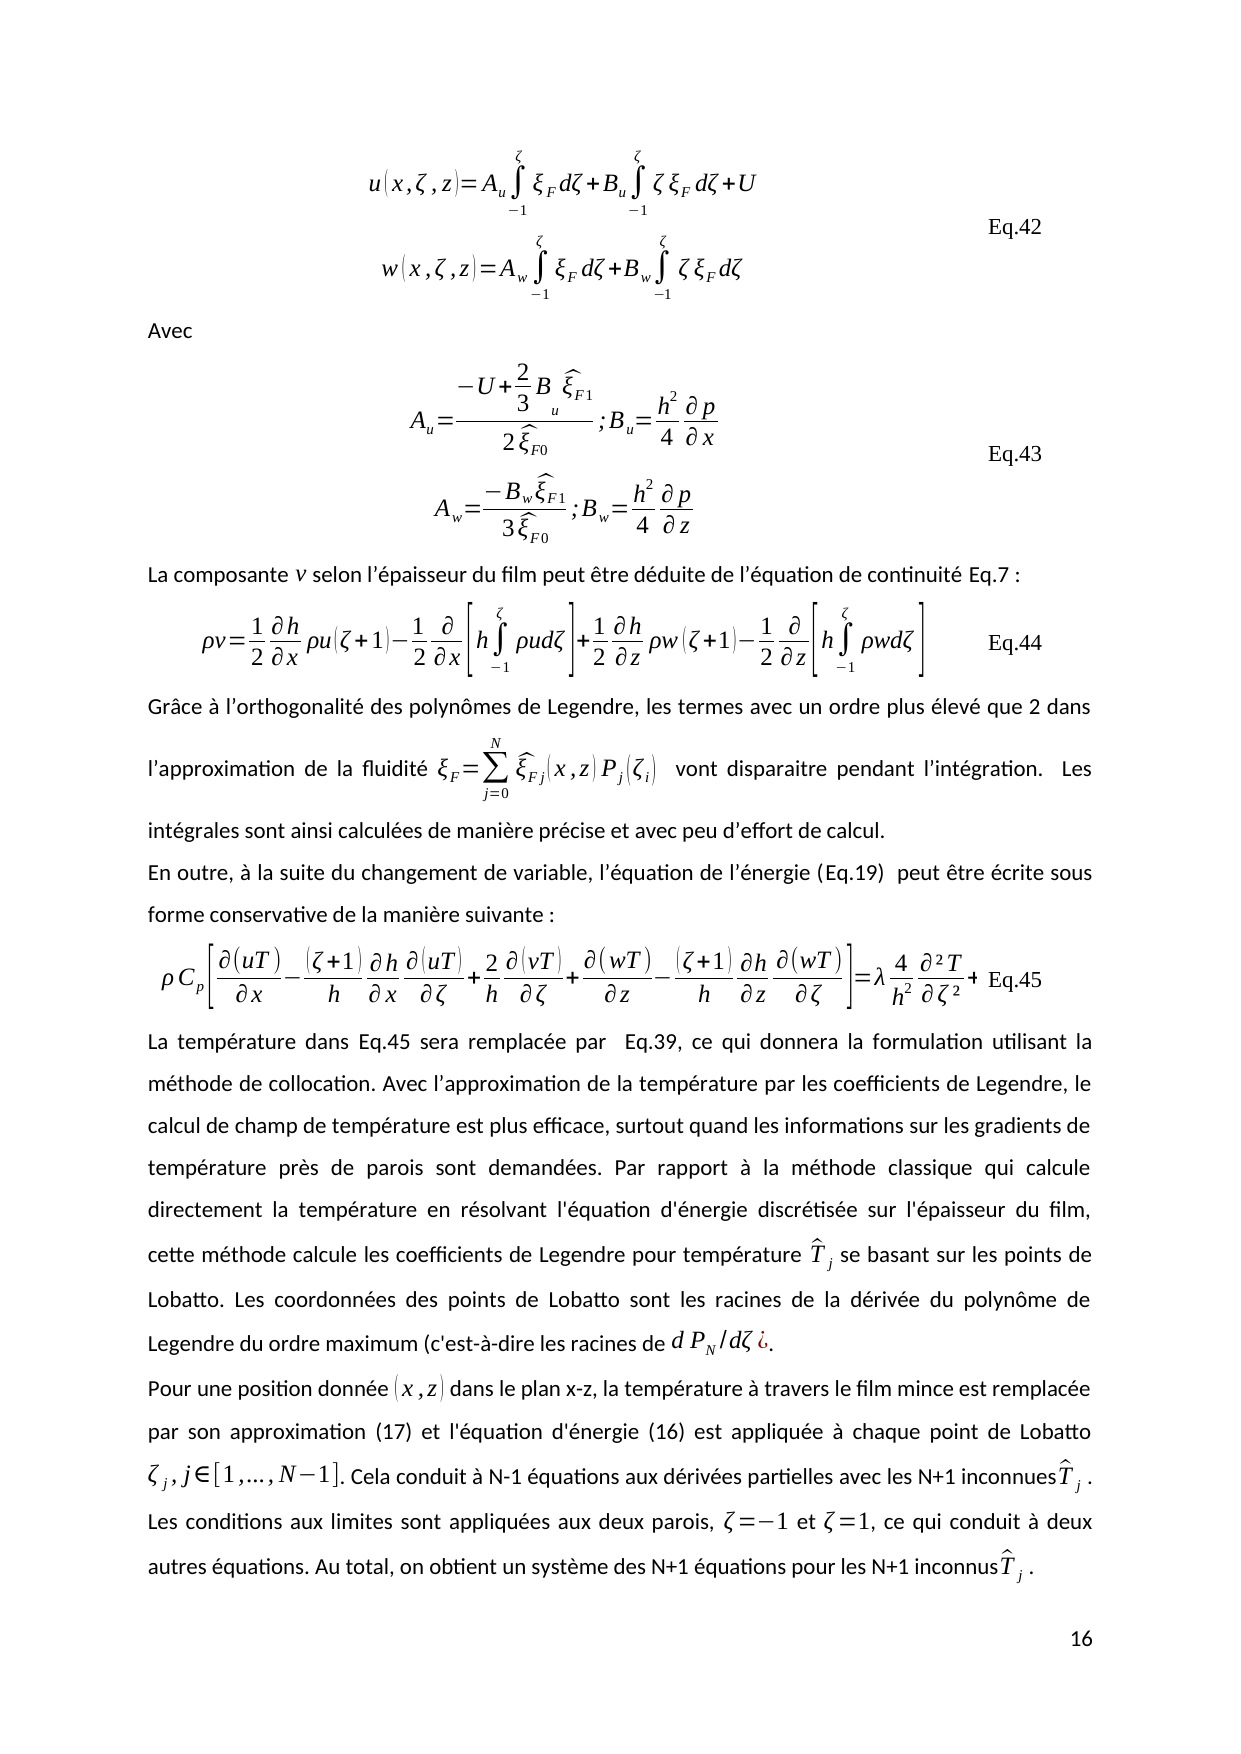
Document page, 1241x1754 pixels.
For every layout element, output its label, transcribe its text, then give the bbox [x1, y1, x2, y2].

table_header [149, 602, 977, 692]
text Avec [148, 316, 1093, 344]
text La composante selon l’épaisseur du film peut être déduite de l’équation de continuité Eq.7 : [148, 560, 1093, 588]
table_header [977, 148, 1091, 316]
text Pour une position donnée dans le plan x-z, la température à travers le film mince est remplacée par son approximation (17) et l'équation d'énergie (16) est appliquée à chaque point de Lobatto. Cela conduit à N-1 équations aux dérivées partielles avec les N+1 inconnues . Les conditions aux limites sont appliquées aux deux parois, et , ce qui conduit à deux autres équations. Au total, on obtient un système des N+1 équations pour les N+1 inconnus . [148, 1372, 1093, 1583]
table_header [149, 148, 977, 316]
table_header [149, 942, 977, 1027]
table_header [977, 358, 1091, 560]
table_header [977, 942, 1091, 1027]
text La température dans Eq.45 sera remplacée par Eq.39, ce qui donnera la formulation utilisant la méthode de collocation. Avec l’approximation de la température par les coefficients de Legendre, le calcul de champ de température est plus efficace, surtout quand les informations sur les gradients de température près de parois sont demandées. Par rapport à la méthode classique qui calcule directement la température en résolvant l'équation d'énergie discrétisée sur l'épaisseur du film, cette méthode calcule les coefficients de Legendre pour température se basant sur les points de Lobatto. Les coordonnées des points de Lobatto sont les racines de la dérivée du polynôme de Legendre du ordre maximum (c'est-à-dire les racines de . [148, 1027, 1093, 1358]
table_header [977, 602, 1091, 692]
table_header [149, 358, 977, 560]
text Grâce à l’orthogonalité des polynômes de Legendre, les termes avec un ordre plus élevé que 2 dans l’approximation de la fluidité vont disparaitre pendant l’intégration. Les intégrales sont ainsi calculées de manière précise et avec peu d’effort de calcul. [148, 692, 1093, 844]
text En outre, à la suite du changement de variable, l’équation de l’énergie (Eq.19) peut être écrite sous forme conservative de la manière suivante : [148, 858, 1093, 928]
